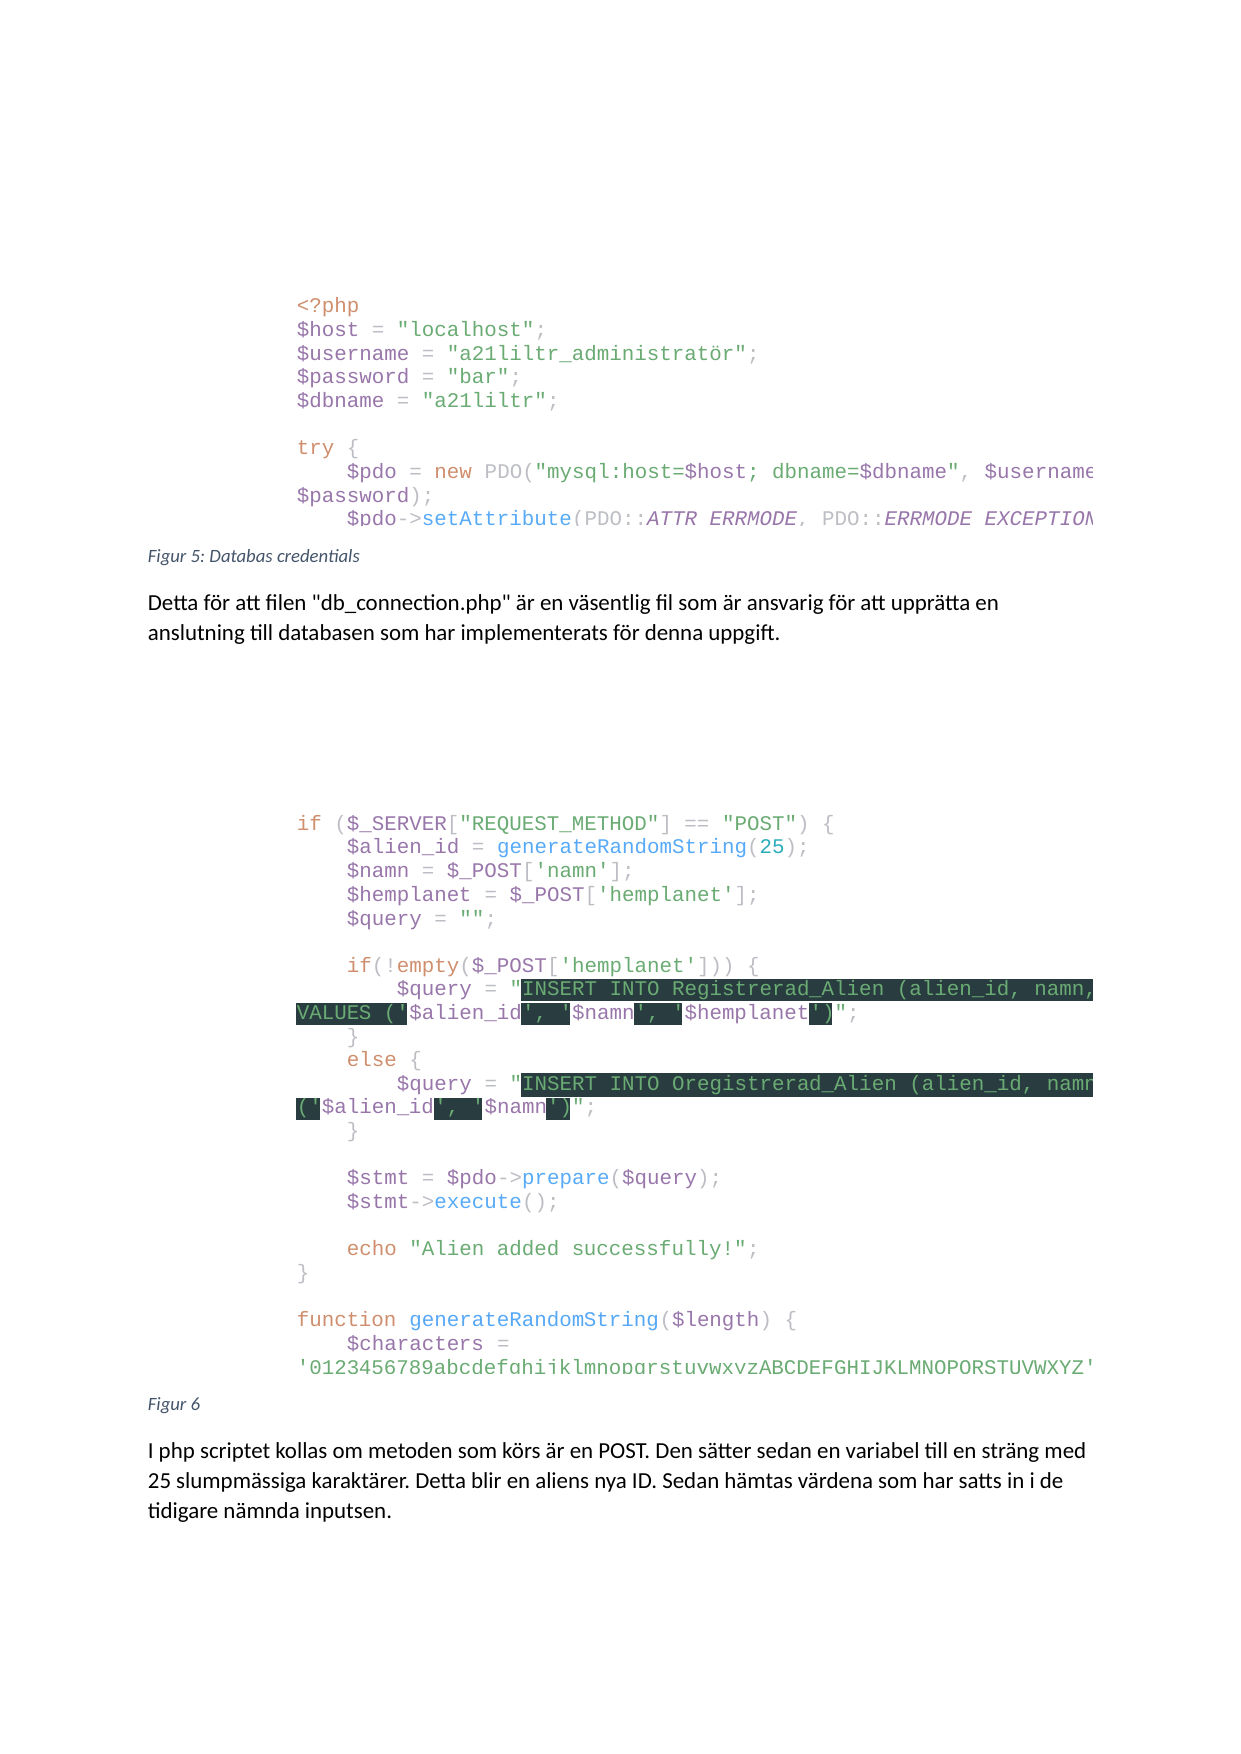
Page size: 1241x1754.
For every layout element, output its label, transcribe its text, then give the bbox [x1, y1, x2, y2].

text Figur 6 [148, 1392, 1093, 1415]
text Figur 5: Databas credentials [148, 544, 1093, 567]
text Detta för att filen "db_connection.php" är en väsentlig fil som är ansvarig för att upprätta en anslutning till databasen som har implementerats för denna uppgift. [148, 588, 1093, 647]
text I php scriptet kollas om metoden som körs är en POST. Den sätter sedan en variabel till en sträng med 25 slumpmässiga karaktärer. Detta blir en aliens nya ID. Sedan hämtas värdena som har satts in i de tidigare nämnda inputsen. [148, 1436, 1093, 1524]
